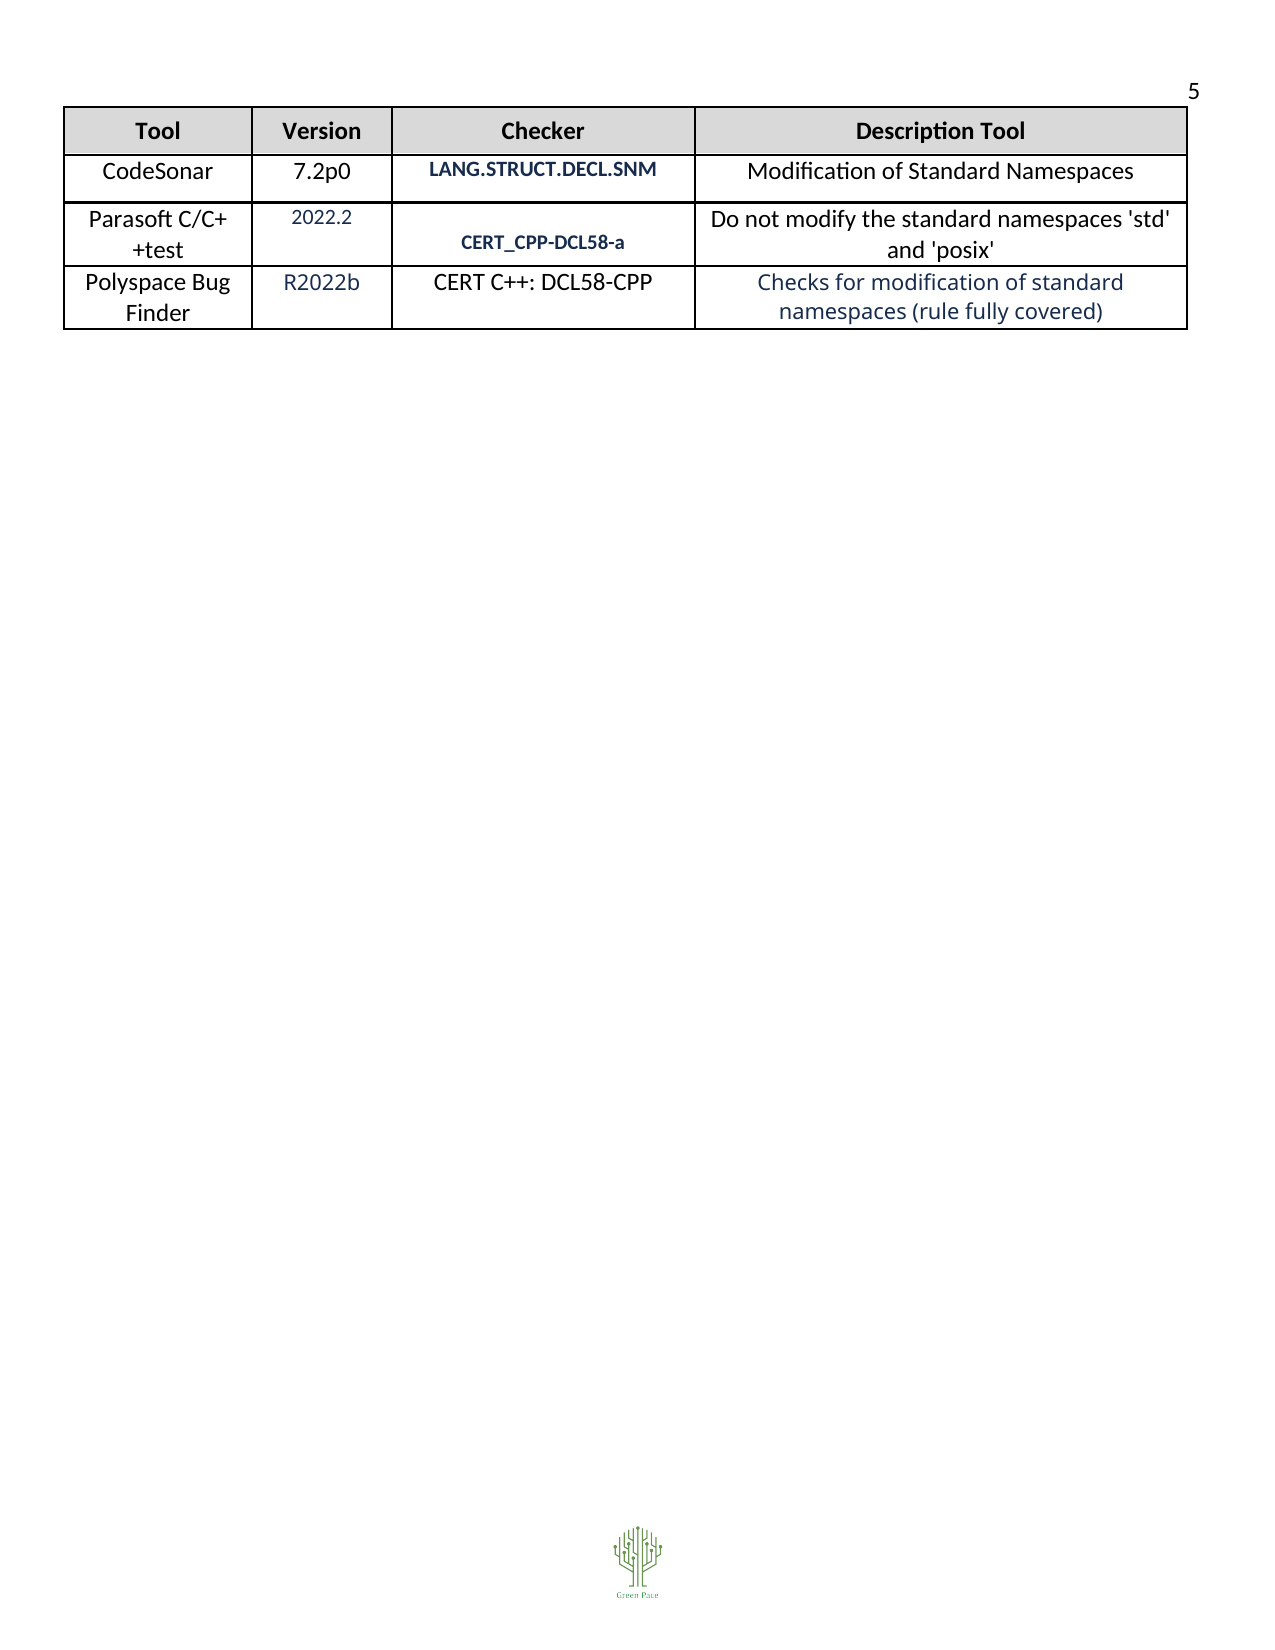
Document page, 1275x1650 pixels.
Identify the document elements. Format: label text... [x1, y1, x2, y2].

table_cell CodeSonar [65, 156, 251, 201]
table_cell CERT C++: DCL58-CPP [393, 267, 694, 328]
table_cell Parasoft C/C++test [65, 204, 251, 264]
table_cell Modification of Standard Namespaces [696, 156, 1186, 201]
table_cell Checks for modification of standard namespaces (rule fully covered) [696, 267, 1186, 328]
table_cell LANG.STRUCT.DECL.SNM [393, 156, 694, 201]
table_cell R2022b [253, 267, 391, 328]
table_cell 2022.2 [253, 204, 391, 264]
table_header Tool [65, 108, 251, 153]
table_header Checker [393, 108, 694, 153]
table_cell Do not modify the standard namespaces 'std' and 'posix' [696, 204, 1186, 264]
table_cell CERT_CPP-DCL58-a [393, 204, 694, 264]
table_header Description Tool [696, 108, 1186, 153]
table_cell 7.2p0 [253, 156, 391, 201]
table_cell Polyspace Bug Finder [65, 267, 251, 328]
table_header Version [253, 108, 391, 153]
picture [605, 1521, 670, 1606]
